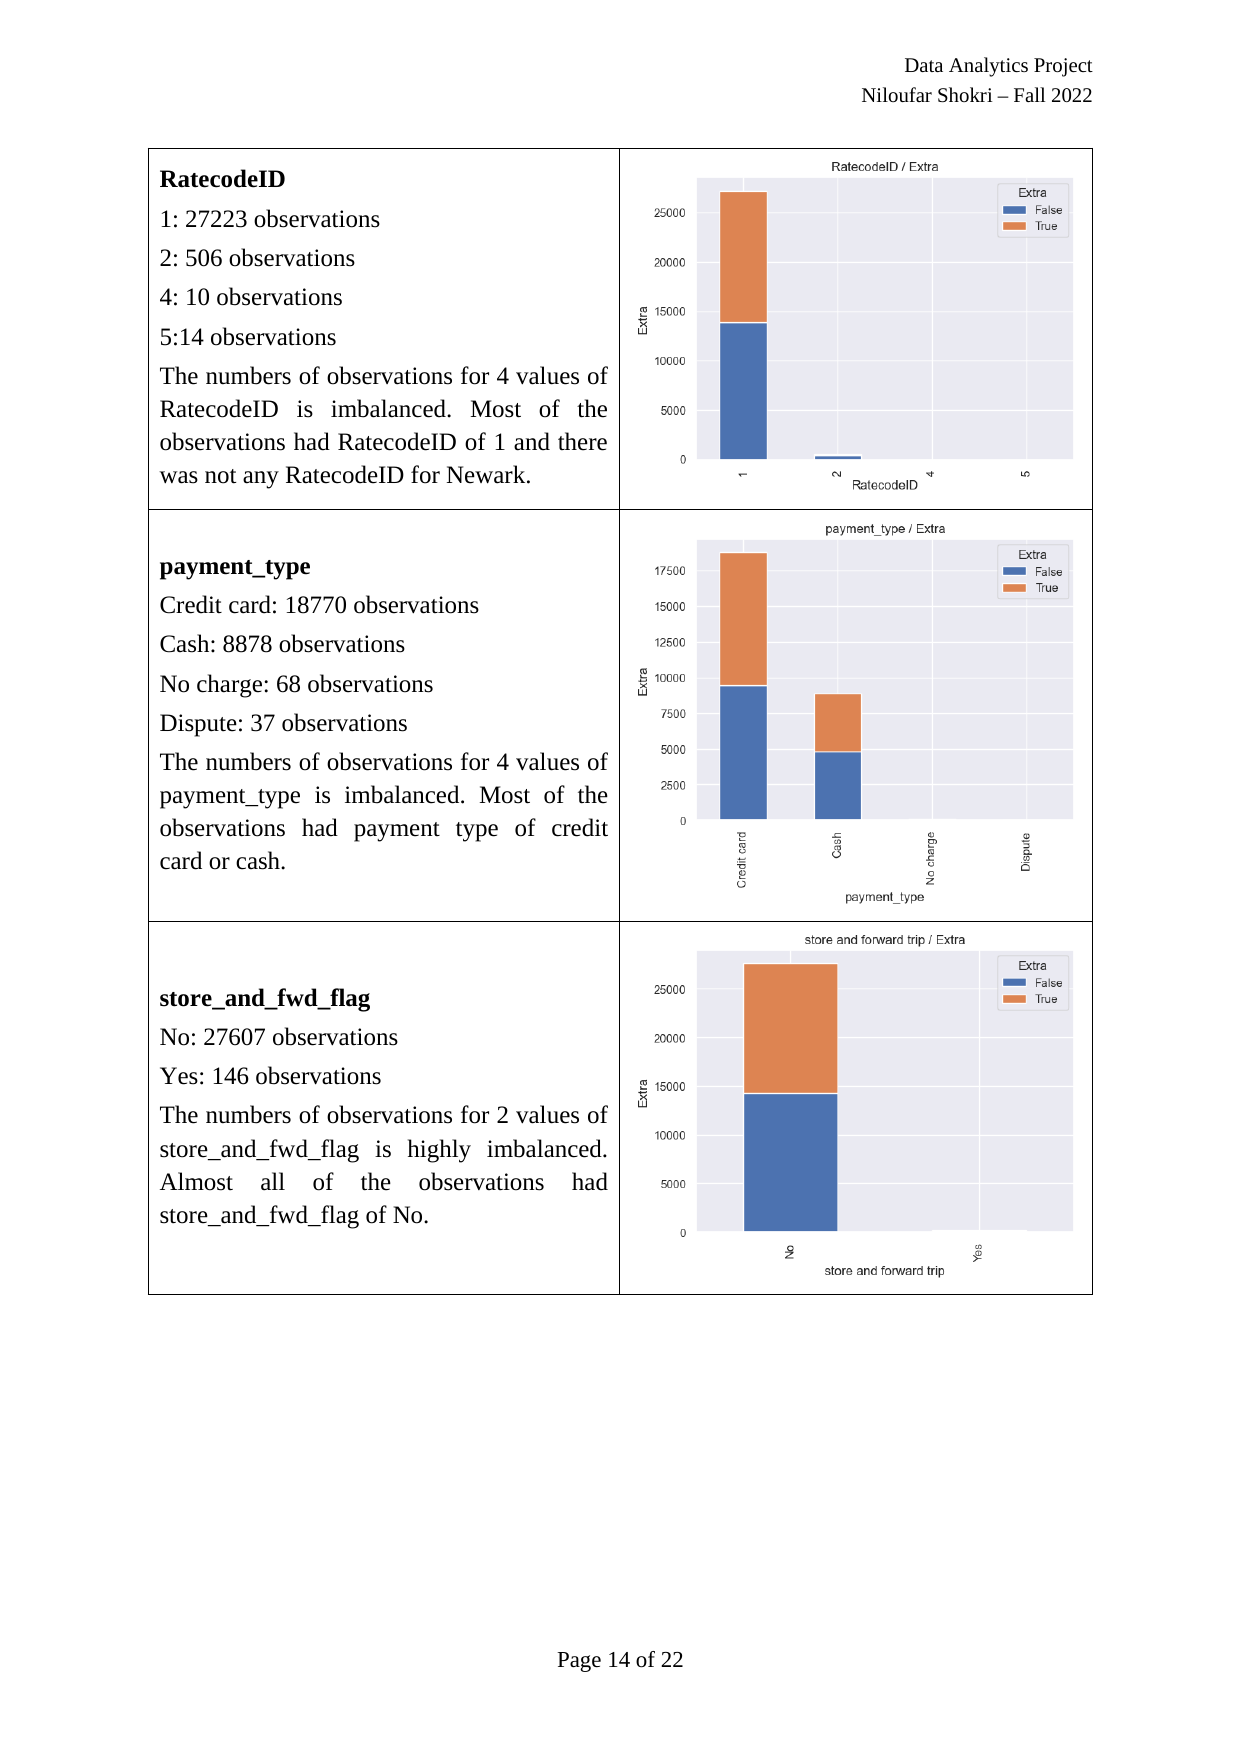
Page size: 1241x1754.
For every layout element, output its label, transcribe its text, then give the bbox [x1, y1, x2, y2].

table_cell RatecodeID 1: 27223 observations 2: 506 observations 4: 10 observations 5:14 observations The numbers of observations for 4 values of RatecodeID is imbalanced. Most of the observations had RatecodeID of 1 and there was not any RatecodeID for Newark. [149, 149, 619, 509]
table_cell [620, 510, 1092, 921]
picture [630, 155, 1081, 499]
table_cell [620, 149, 1092, 509]
table_cell [620, 922, 1092, 1294]
table_cell payment_type Credit card: 18770 observations Cash: 8878 observations No charge: 68 observations Dispute: 37 observations The numbers of observations for 4 values of payment_type is imbalanced. Most of the observations had payment type of credit card or cash. [149, 510, 619, 921]
table_cell store_and_fwd_flag No: 27607 observations Yes: 146 observations The numbers of observations for 2 values of store_and_fwd_flag is highly imbalanced. Almost all of the observations had store_and_fwd_flag of No. [149, 922, 619, 1294]
picture [630, 516, 1081, 910]
picture [630, 927, 1081, 1284]
